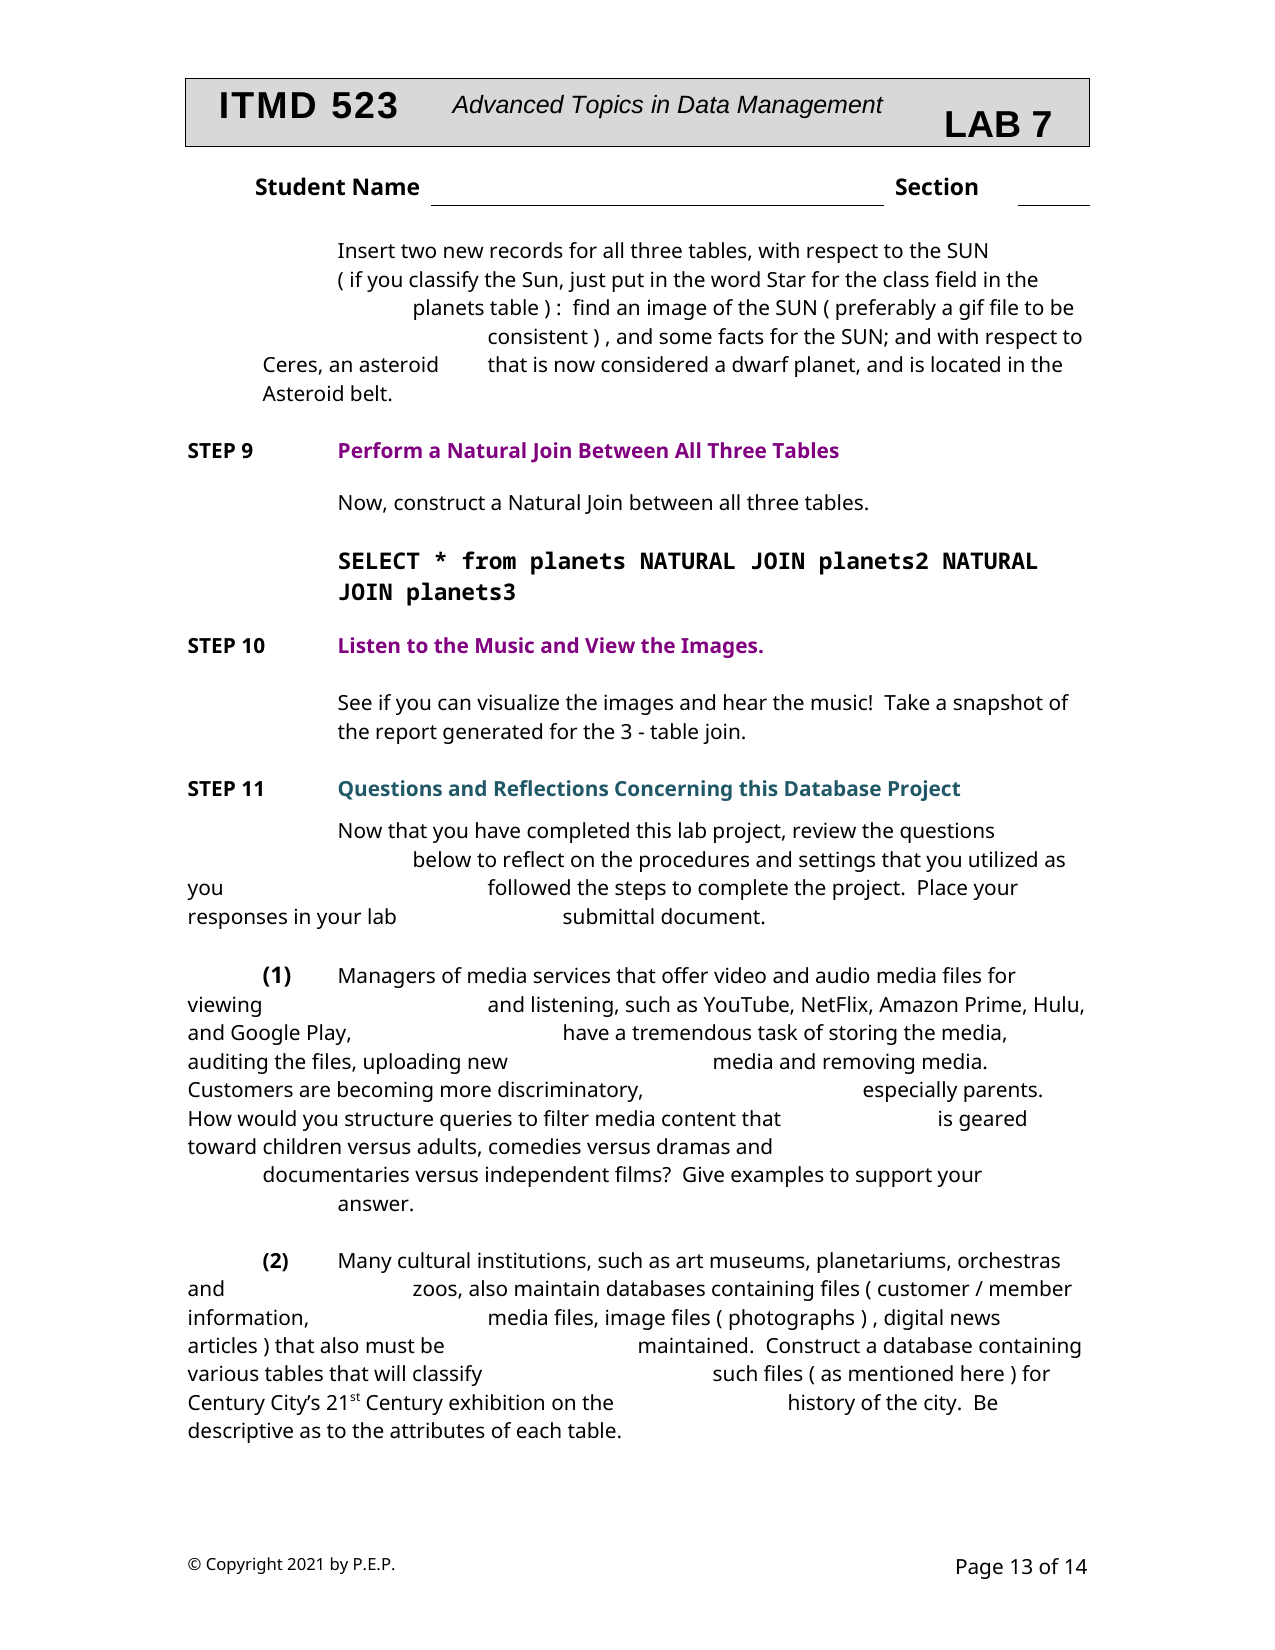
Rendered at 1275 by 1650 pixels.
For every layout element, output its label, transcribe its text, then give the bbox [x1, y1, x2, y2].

text Now that you have completed this lab project, review the questions below to reflect on the procedures and settings that you utilized as you followed the steps to complete the project. Place your responses in your lab submittal document. [187, 816, 1087, 930]
text STEP 11 Questions and Reflections Concerning this Database Project [187, 774, 1087, 802]
text STEP 10 Listen to the Music and View the Images. [187, 632, 1087, 660]
text Insert two new records for all three tables, with respect to the SUN [187, 237, 1087, 265]
text Now, construct a Natural Join between all three tables. [187, 488, 1087, 517]
text See if you can visualize the images and hear the music! Take a snapshot of the report generated for the 3 - table join. [337, 688, 1087, 745]
text (1) Managers of media services that offer video and audio media files for viewing and listening, such as YouTube, NetFlix, Amazon Prime, Hulu, and Google Play, have a tremendous task of storing the media, auditing the files, uploading new media and removing media. Customers are becoming more discriminatory, especially parents. How would you structure queries to filter media content that is geared toward children versus adults, comedies versus dramas and documentaries versus independent films? Give examples to support your answer. [187, 959, 1087, 1217]
text STEP 9 Perform a Natural Join Between All Three Tables [187, 436, 1087, 464]
text ( if you classify the Sun, just put in the word Star for the class field in the planets table ) : find an image of the SUN ( preferably a gif file to be consistent ) , and some facts for the SUN; and with respect to Ceres, an asteroid that is now considered a dwarf planet, and is located in the Asteroid belt. [262, 265, 1087, 407]
text SELECT * from planets NATURAL JOIN planets2 NATURAL JOIN planets3 [337, 545, 1087, 608]
text (2) Many cultural institutions, such as art museums, planetariums, orchestras and zoos, also maintain databases containing files ( customer / member information, media files, image files ( photographs ) , digital news articles ) that also must be maintained. Construct a database containing various tables that will classify such files ( as mentioned here ) for Century City’s 21st Century exhibition on the history of the city. Be descriptive as to the attributes of each table. [187, 1246, 1087, 1445]
